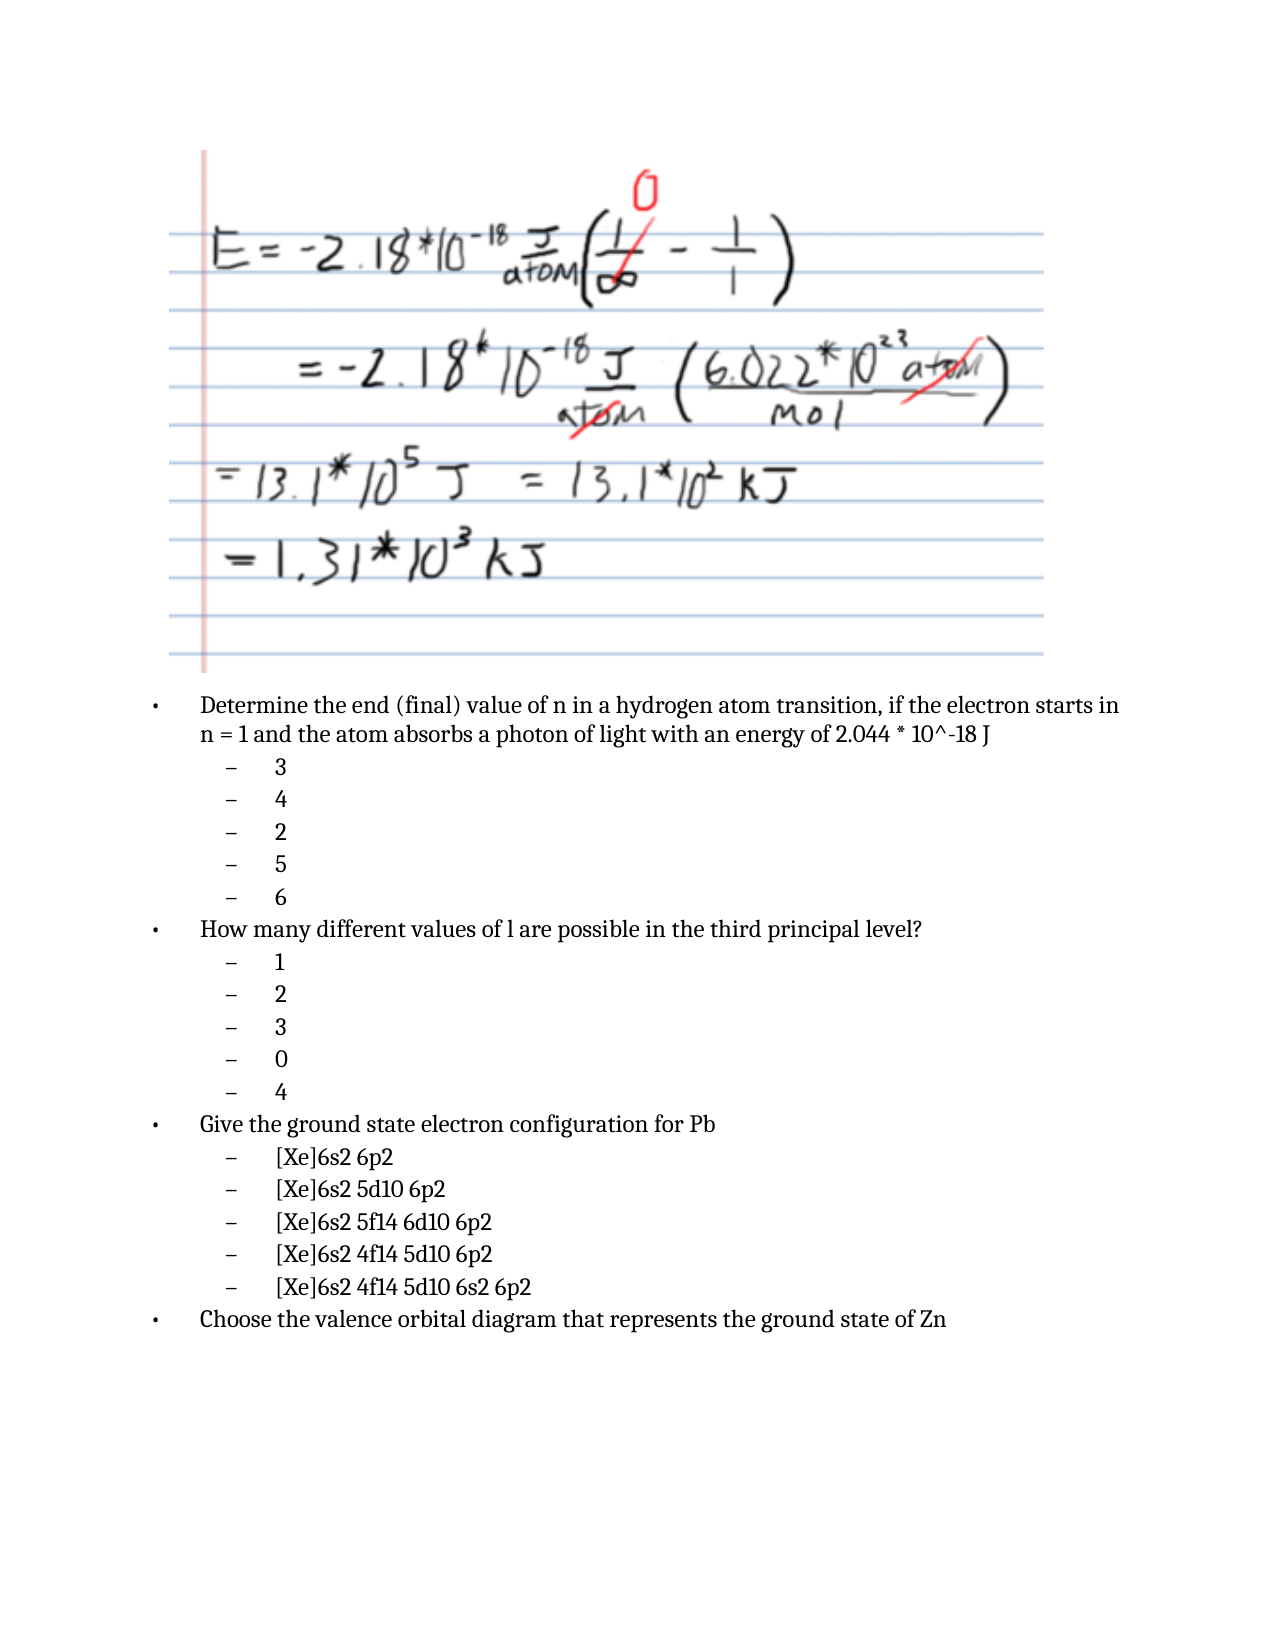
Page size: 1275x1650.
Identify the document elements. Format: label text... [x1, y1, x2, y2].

list 2 [225, 818, 1125, 846]
list 4 [225, 785, 1125, 814]
list 3 [225, 1013, 1125, 1041]
list [Xe]6s2 5f14 6d10 6p2 [225, 1208, 1125, 1236]
list 1 [225, 948, 1125, 976]
list 6 [225, 883, 1125, 911]
list [Xe]6s2 4f14 5d10 6p2 [225, 1240, 1125, 1269]
list 5 [225, 850, 1125, 879]
picture [168, 150, 1044, 673]
list Give the ground state electron configuration for Pb [150, 1110, 1125, 1139]
list [Xe]6s2 6p2 [225, 1143, 1125, 1171]
list Determine the end (final) value of n in a hydrogen atom transition, if the electron starts in n = 1 and the atom absorbs a photon of light with an energy of 2.044 * 10^-18 J [150, 691, 1125, 749]
list [Xe]6s2 4f14 5d10 6s2 6p2 [225, 1273, 1125, 1301]
list [Xe]6s2 5d10 6p2 [225, 1175, 1125, 1204]
list 3 [225, 753, 1125, 781]
list Choose the valence orbital diagram that represents the ground state of Zn [150, 1305, 1125, 1334]
list 2 [225, 980, 1125, 1009]
list How many different values of l are possible in the third principal level? [150, 915, 1125, 944]
list 4 [225, 1078, 1125, 1106]
list 0 [225, 1045, 1125, 1074]
